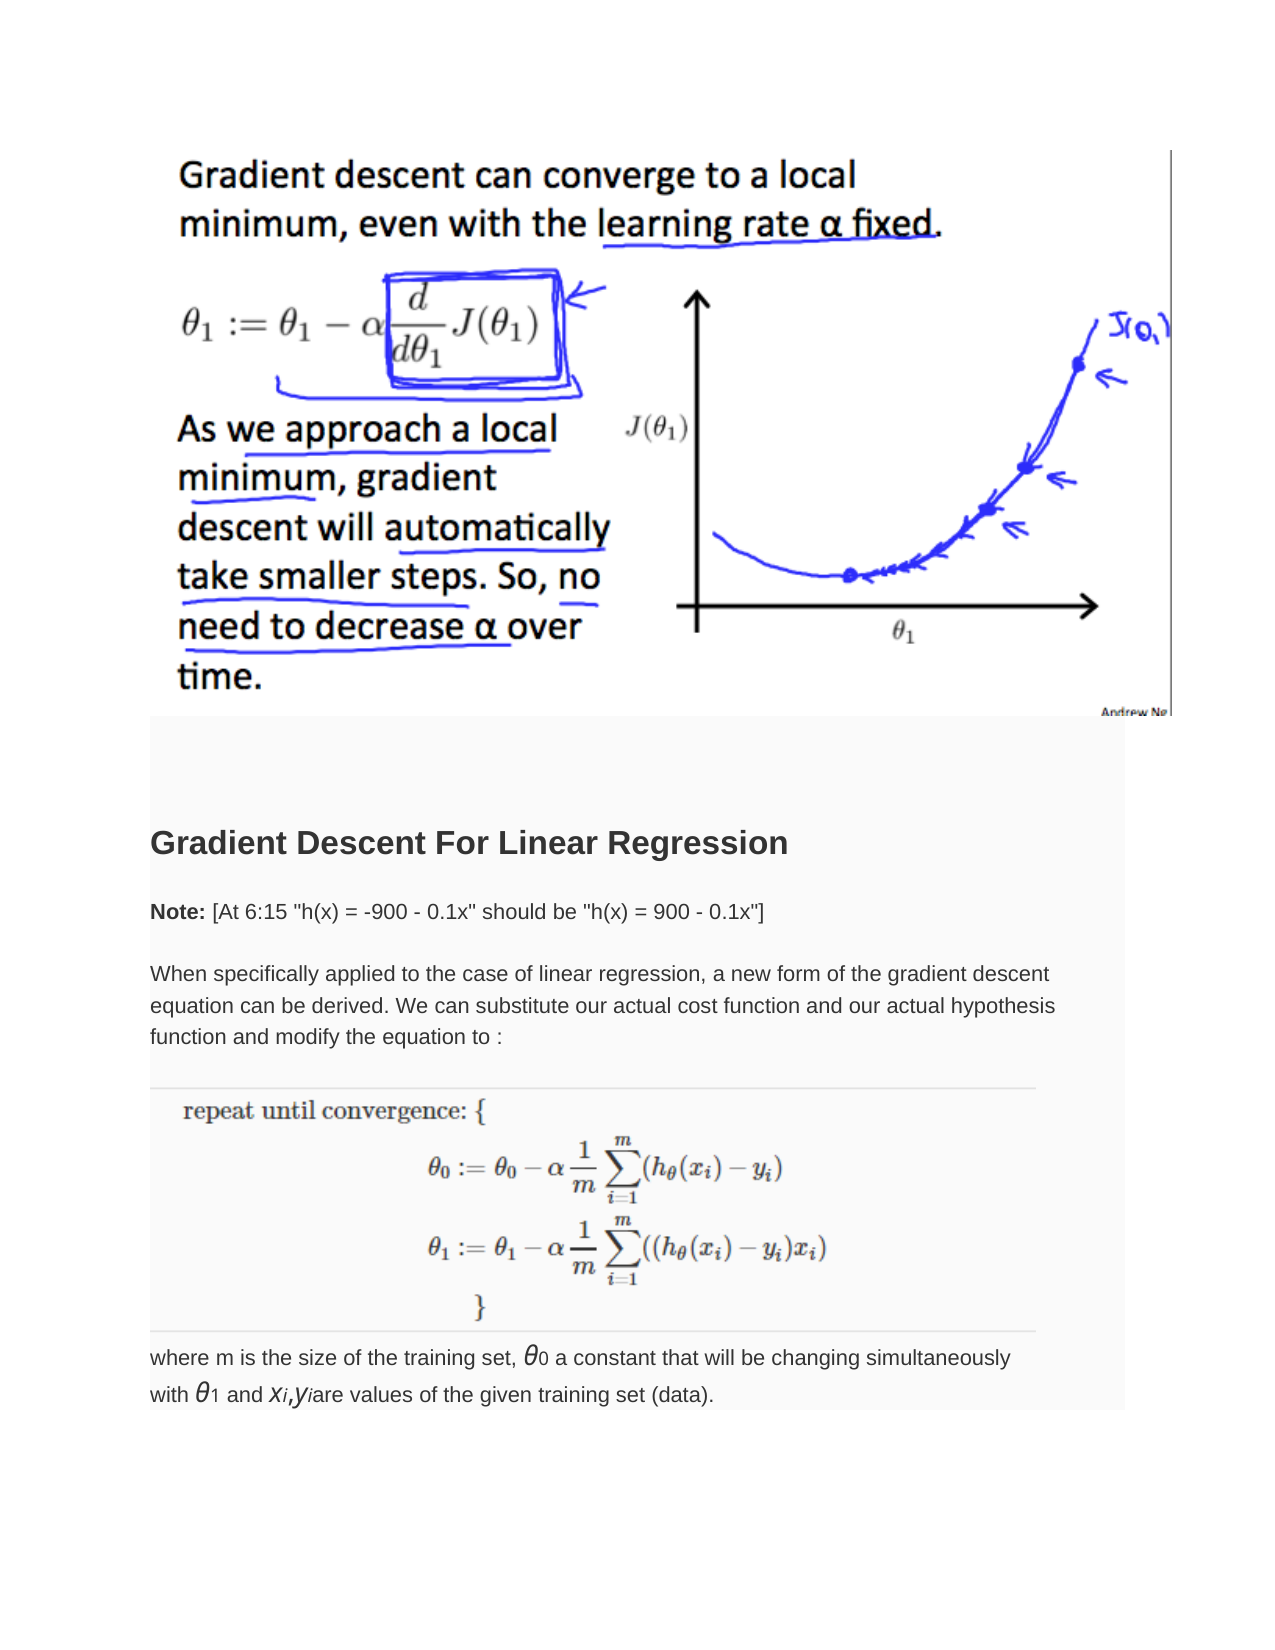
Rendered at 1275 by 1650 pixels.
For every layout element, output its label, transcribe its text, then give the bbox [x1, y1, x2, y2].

picture [150, 1080, 1036, 1337]
text where m is the size of the training set, θ0 a constant that will be changing simultaneously with θ1 and xi,yiare values of the given training set (data). [150, 1336, 1125, 1410]
text When specifically applied to the case of linear regression, a new form of the gradient descent equation can be derived. We can substitute our actual cost function and our actual hypothesis function and modify the equation to : [150, 955, 1125, 1049]
text Note: [At 6:15 "h(x) = -900 - 0.1x" should be "h(x) = 900 - 0.1x"] [150, 893, 1125, 924]
subtitle Gradient Descent For Linear Regression [150, 805, 1125, 861]
picture [150, 150, 1172, 716]
